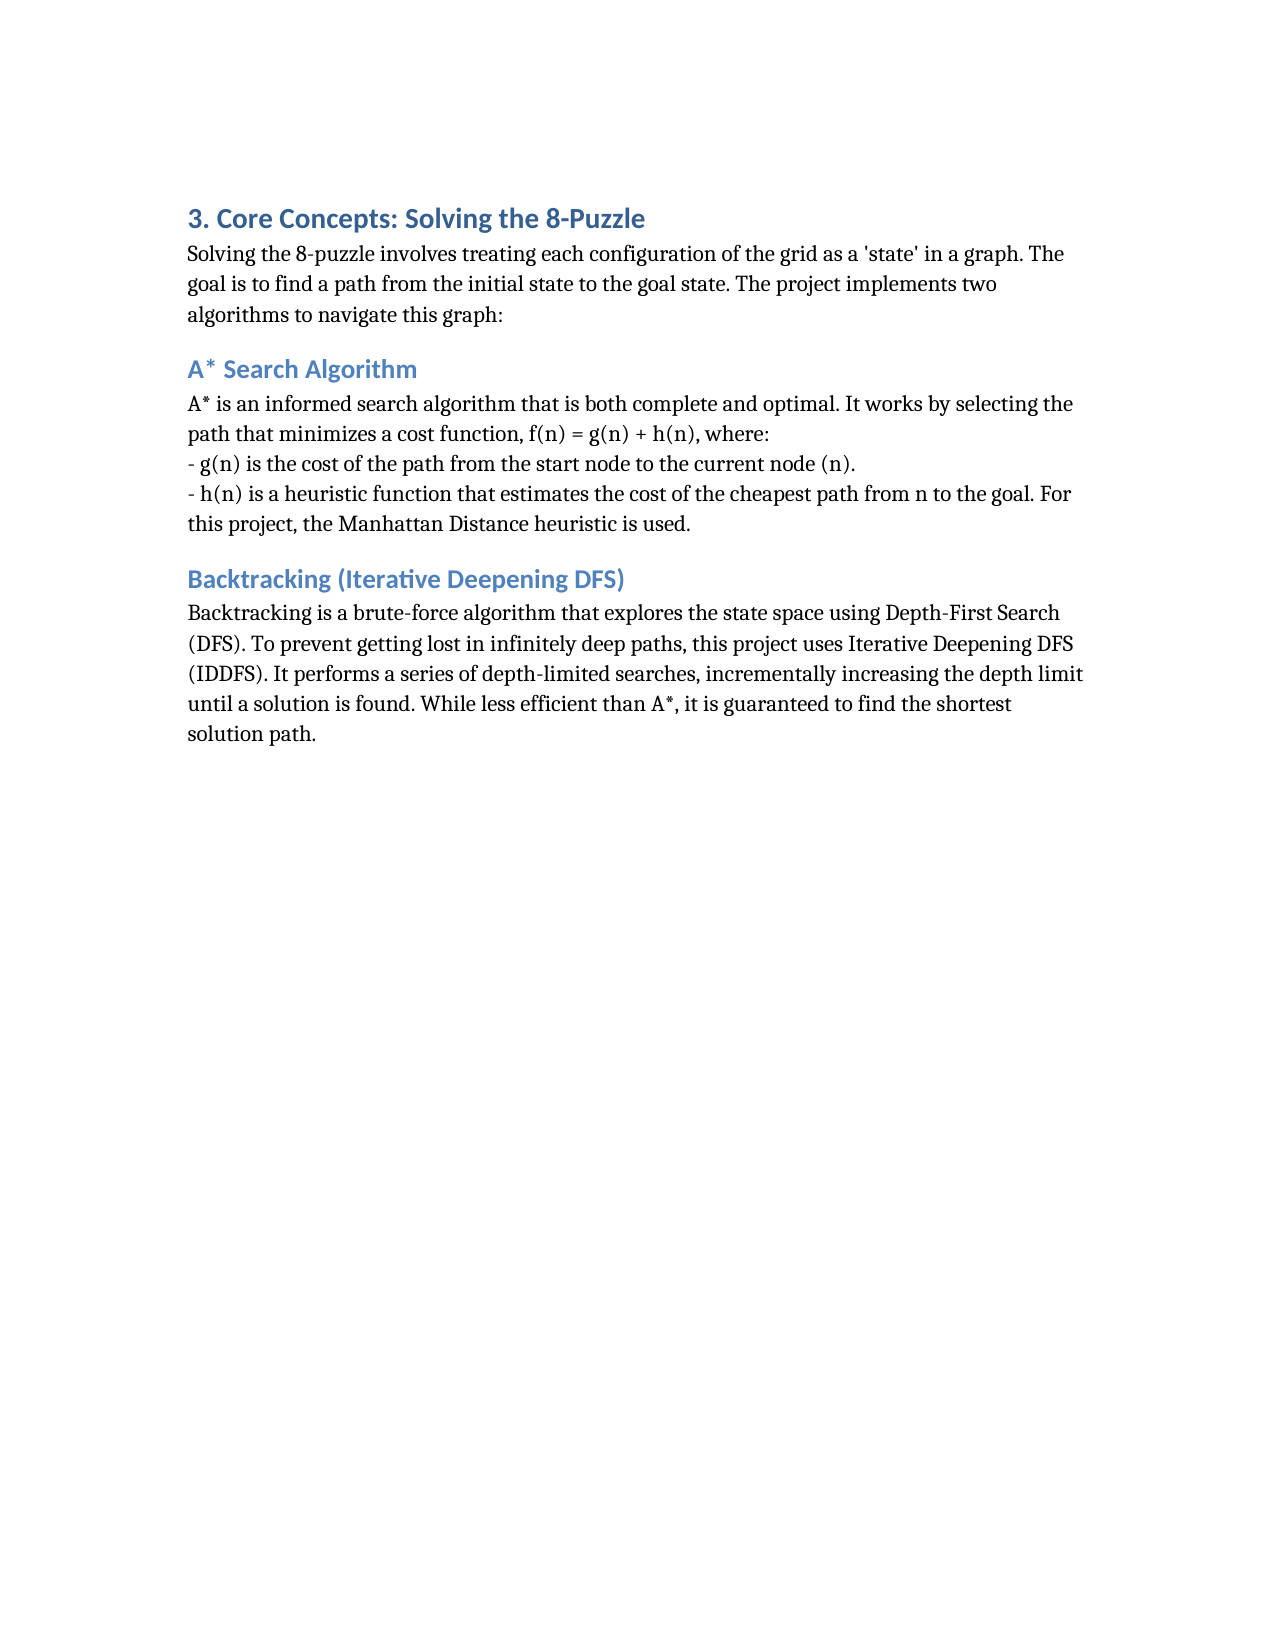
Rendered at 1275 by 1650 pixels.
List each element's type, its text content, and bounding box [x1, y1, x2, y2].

text Backtracking is a brute-force algorithm that explores the state space using Depth-First Search (DFS). To prevent getting lost in infinitely deep paths, this project uses Iterative Deepening DFS (IDDFS). It performs a series of depth-limited searches, incrementally increasing the depth limit until a solution is found. While less efficient than A*, it is guaranteed to find the shortest solution path. [187, 600, 1087, 747]
subtitle 3. Core Concepts: Solving the 8-Puzzle [187, 200, 1087, 236]
text Solving the 8-puzzle involves treating each configuration of the grid as a 'state' in a graph. The goal is to find a path from the initial state to the goal state. The project implements two algorithms to navigate this graph: [187, 241, 1087, 328]
subtitle A* Search Algorithm [187, 352, 1087, 385]
text A* is an informed search algorithm that is both complete and optimal. It works by selecting the path that minimizes a cost function, f(n) = g(n) + h(n), where: - g(n) is the cost of the path from the start node to the current node (n). - h(n) is a heuristic function that estimates the cost of the cheapest path from n to the goal. For this project, the Manhattan Distance heuristic is used. [187, 390, 1087, 537]
subtitle Backtracking (Iterative Deepening DFS) [187, 562, 1087, 595]
